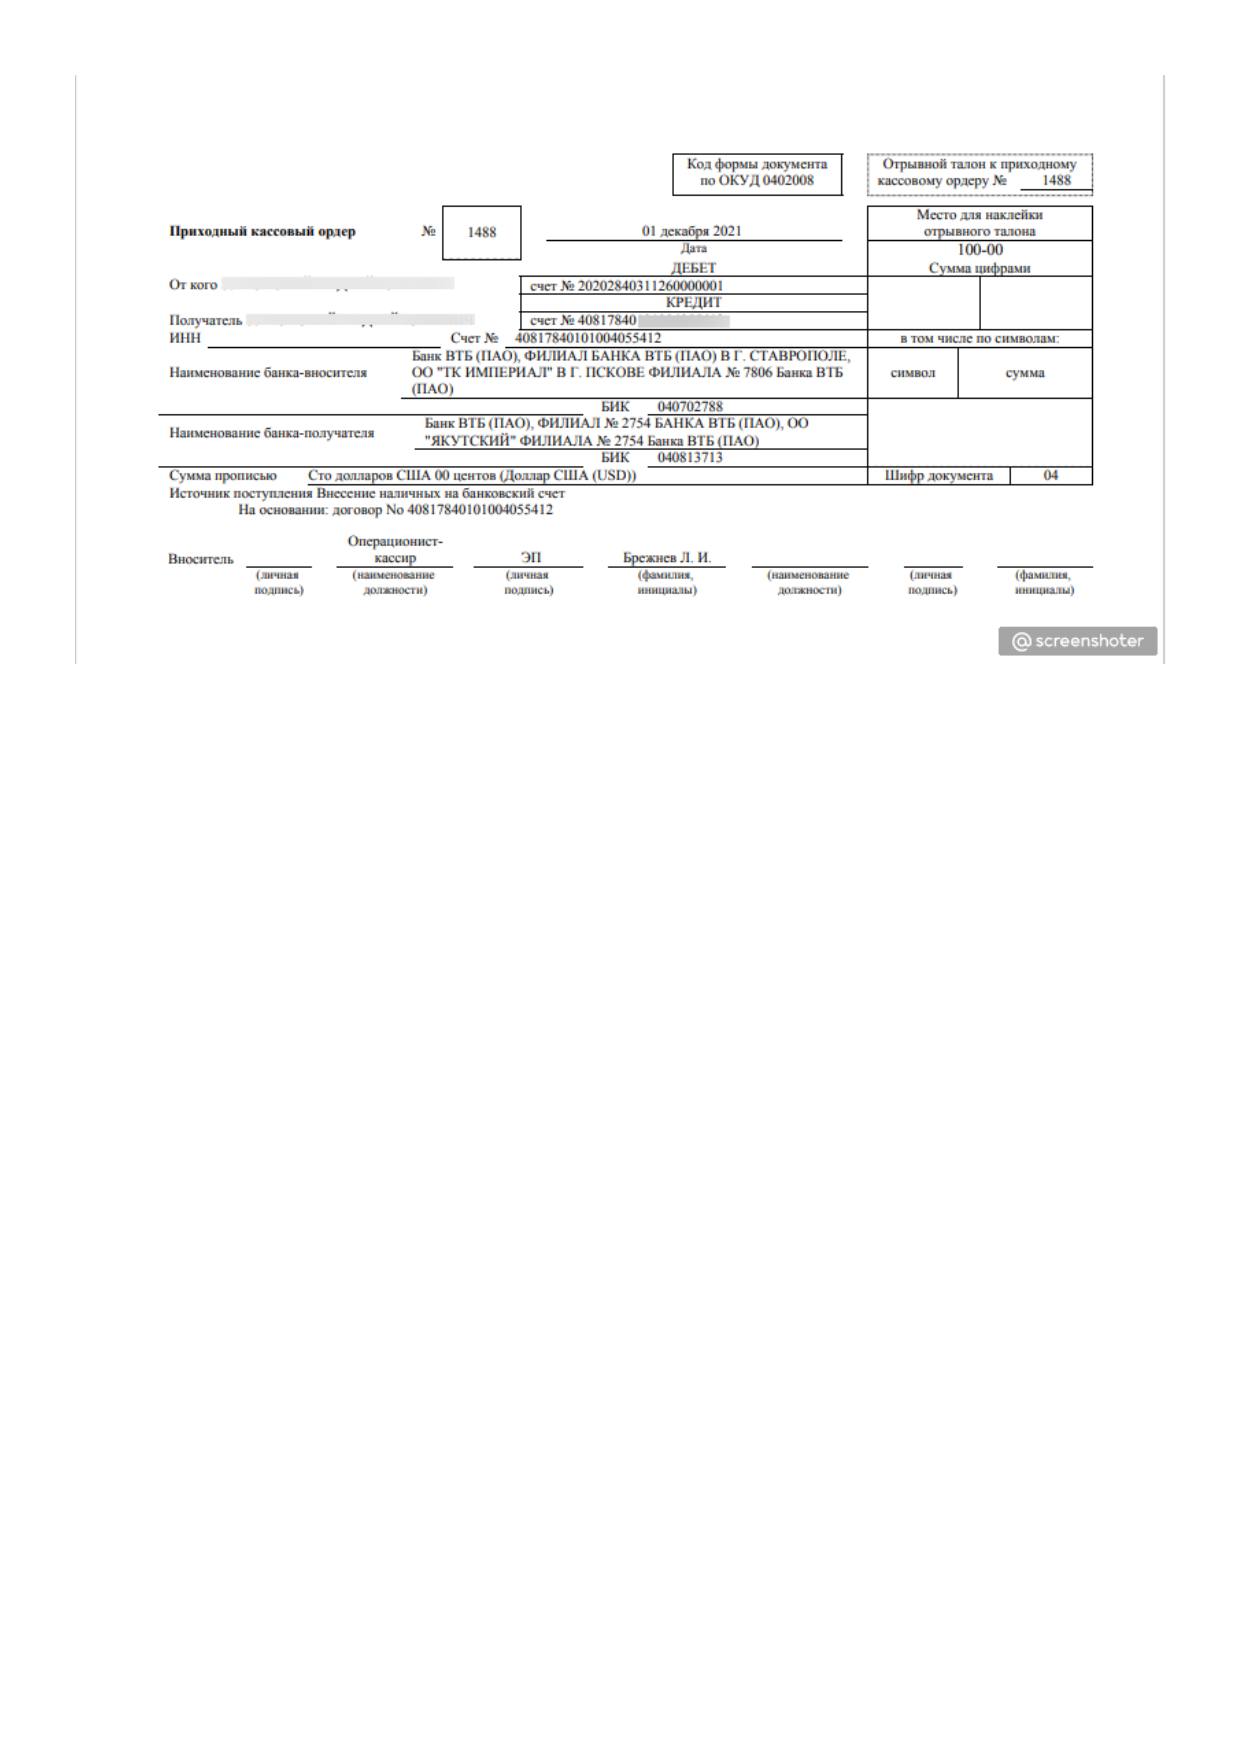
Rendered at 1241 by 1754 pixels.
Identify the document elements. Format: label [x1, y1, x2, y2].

picture [75, 75, 1166, 664]
